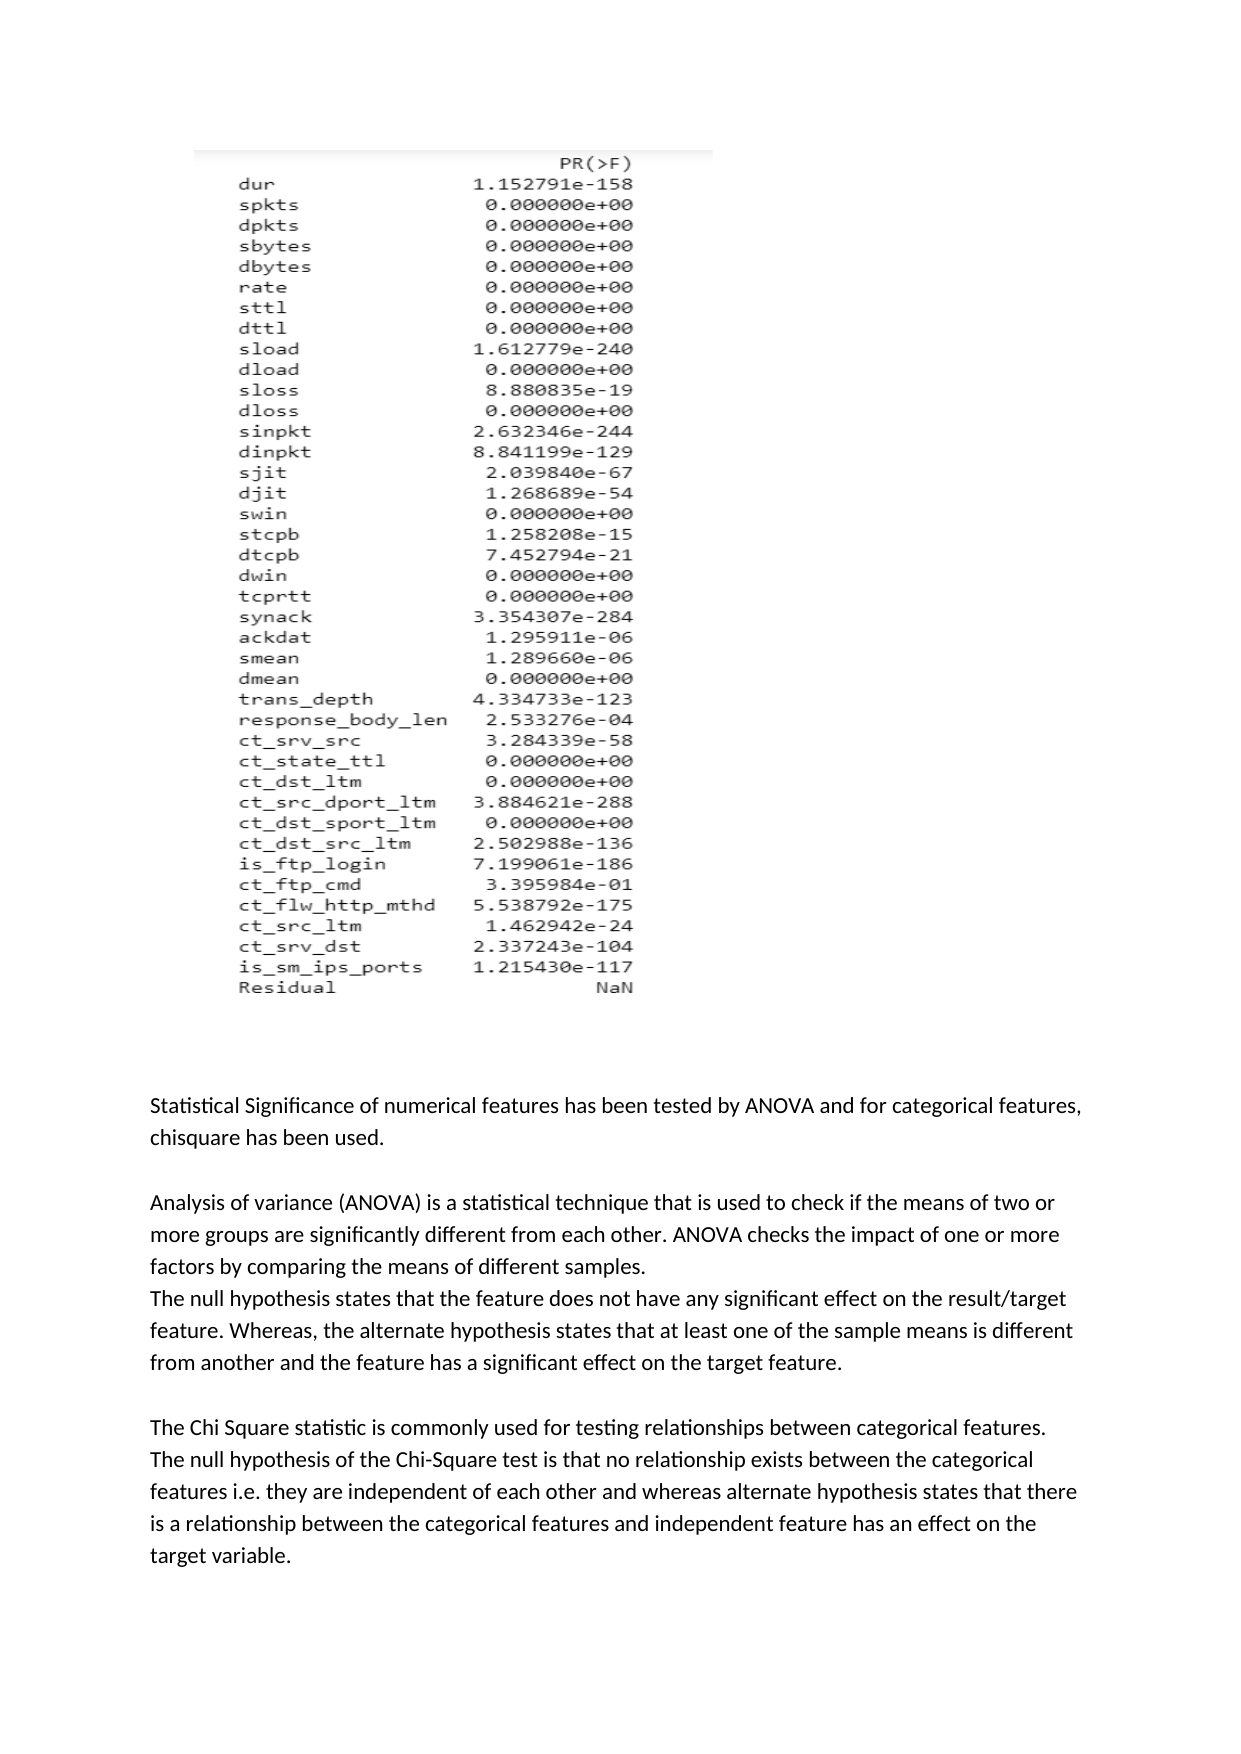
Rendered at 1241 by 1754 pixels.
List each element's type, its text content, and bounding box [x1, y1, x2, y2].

text The Chi Square statistic is commonly used for testing relationships between categorical features. The null hypothesis of the Chi-Square test is that no relationship exists between the categorical features i.e. they are independent of each other and whereas alternate hypothesis states that there is a relationship between the categorical features and independent feature has an effect on the target variable. [150, 1413, 1090, 1570]
text The null hypothesis states that the feature does not have any significant effect on the result/target feature. Whereas, the alternate hypothesis states that at least one of the sample means is different from another and the feature has a significant effect on the target feature. [150, 1284, 1090, 1377]
picture [194, 150, 713, 1004]
text Statistical Significance of numerical features has been tested by ANOVA and for categorical features, chisquare has been used. [150, 1091, 1090, 1151]
text Analysis of variance (ANOVA) is a statistical technique that is used to check if the means of two or more groups are significantly different from each other. ANOVA checks the impact of one or more factors by comparing the means of different samples. [150, 1188, 1090, 1280]
